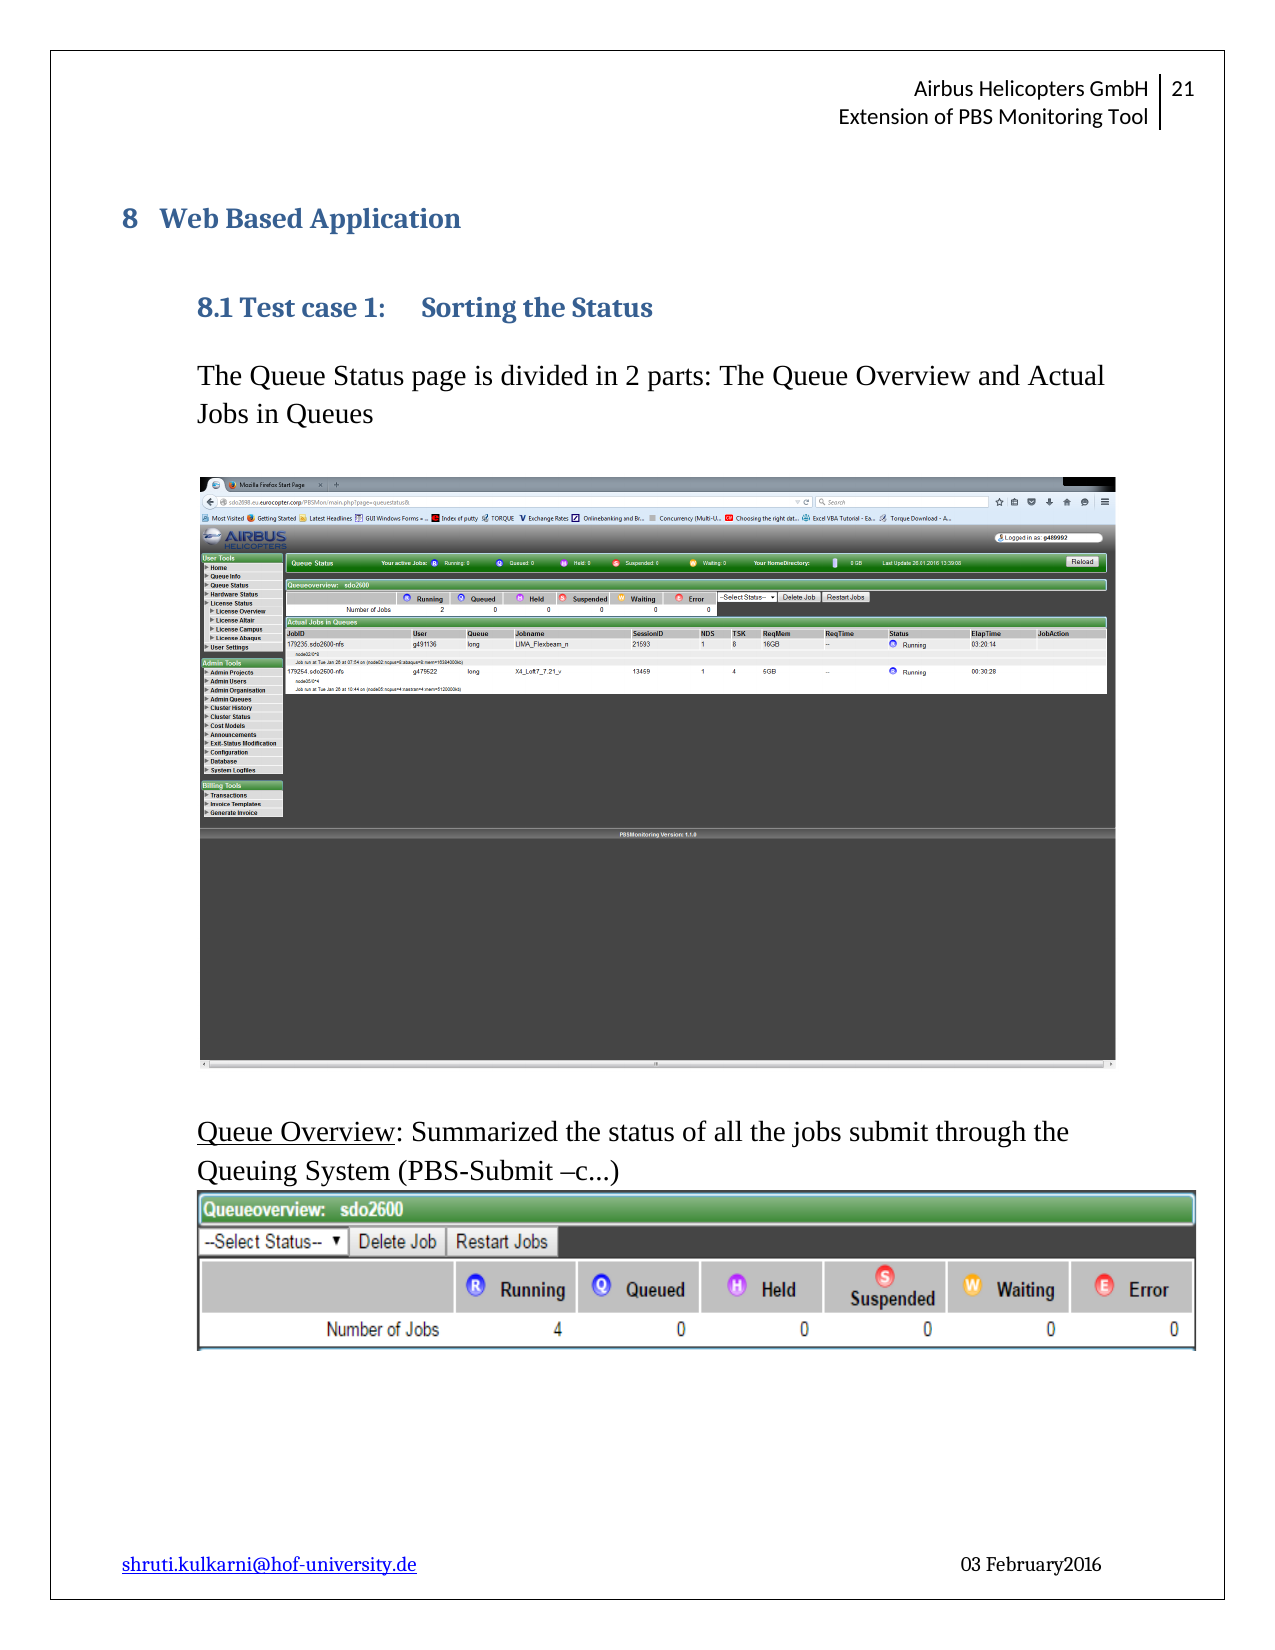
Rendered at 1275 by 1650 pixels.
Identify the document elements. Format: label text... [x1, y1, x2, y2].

text The Queue Status page is divided in 2 parts: The Queue Overview and Actual Jobs in Queues [197, 358, 1162, 430]
picture [196, 1190, 1197, 1351]
picture [196, 473, 1119, 1072]
text Queue Overview: Summarized the status of all the jobs submit through the Queuing System (PBS-Submit –c...) [197, 1114, 1162, 1190]
subtitle 8.1 Test case 1: Sorting the Status [197, 291, 1162, 325]
subtitle Web Based Application [122, 203, 1162, 236]
